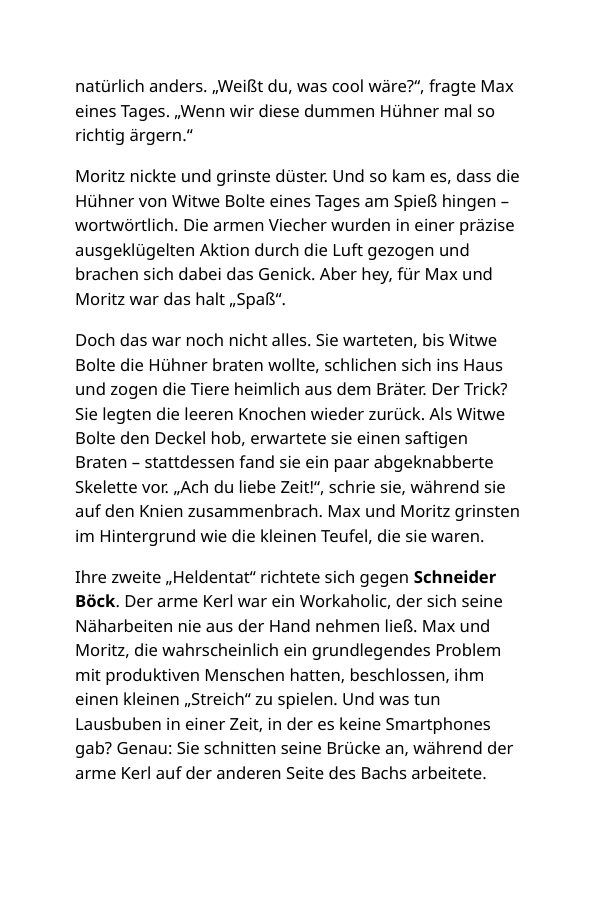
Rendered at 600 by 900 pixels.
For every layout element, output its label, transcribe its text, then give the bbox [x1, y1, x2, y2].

text Doch das war noch nicht alles. Sie warteten, bis Witwe Bolte die Hühner braten wollte, schlichen sich ins Haus und zogen die Tiere heimlich aus dem Bräter. Der Trick? Sie legten die leeren Knochen wieder zurück. Als Witwe Bolte den Deckel hob, erwartete sie einen saftigen Braten – stattdessen fand sie ein paar abgeknabberte Skelette vor. „Ach du liebe Zeit!“, schrie sie, während sie auf den Knien zusammenbrach. Max und Moritz grinsten im Hintergrund wie die kleinen Teufel, die sie waren. [75, 329, 525, 547]
text Ihre zweite „Heldentat“ richtete sich gegen Schneider Böck. Der arme Kerl war ein Workaholic, der sich seine Näharbeiten nie aus der Hand nehmen ließ. Max und Moritz, die wahrscheinlich ein grundlegendes Problem mit produktiven Menschen hatten, beschlossen, ihm einen kleinen „Streich“ zu spielen. Und was tun Lausbuben in einer Zeit, in der es keine Smartphones gab? Genau: Sie schnitten seine Brücke an, während der arme Kerl auf der anderen Seite des Bachs arbeitete. [75, 566, 525, 784]
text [75, 75, 525, 147]
text Moritz nickte und grinste düster. Und so kam es, dass die Hühner von Witwe Bolte eines Tages am Spieß hingen – wortwörtlich. Die armen Viecher wurden in einer präzise ausgeklügelten Aktion durch die Luft gezogen und brachen sich dabei das Genick. Aber hey, für Max und Moritz war das halt „Spaß“. [75, 165, 525, 310]
